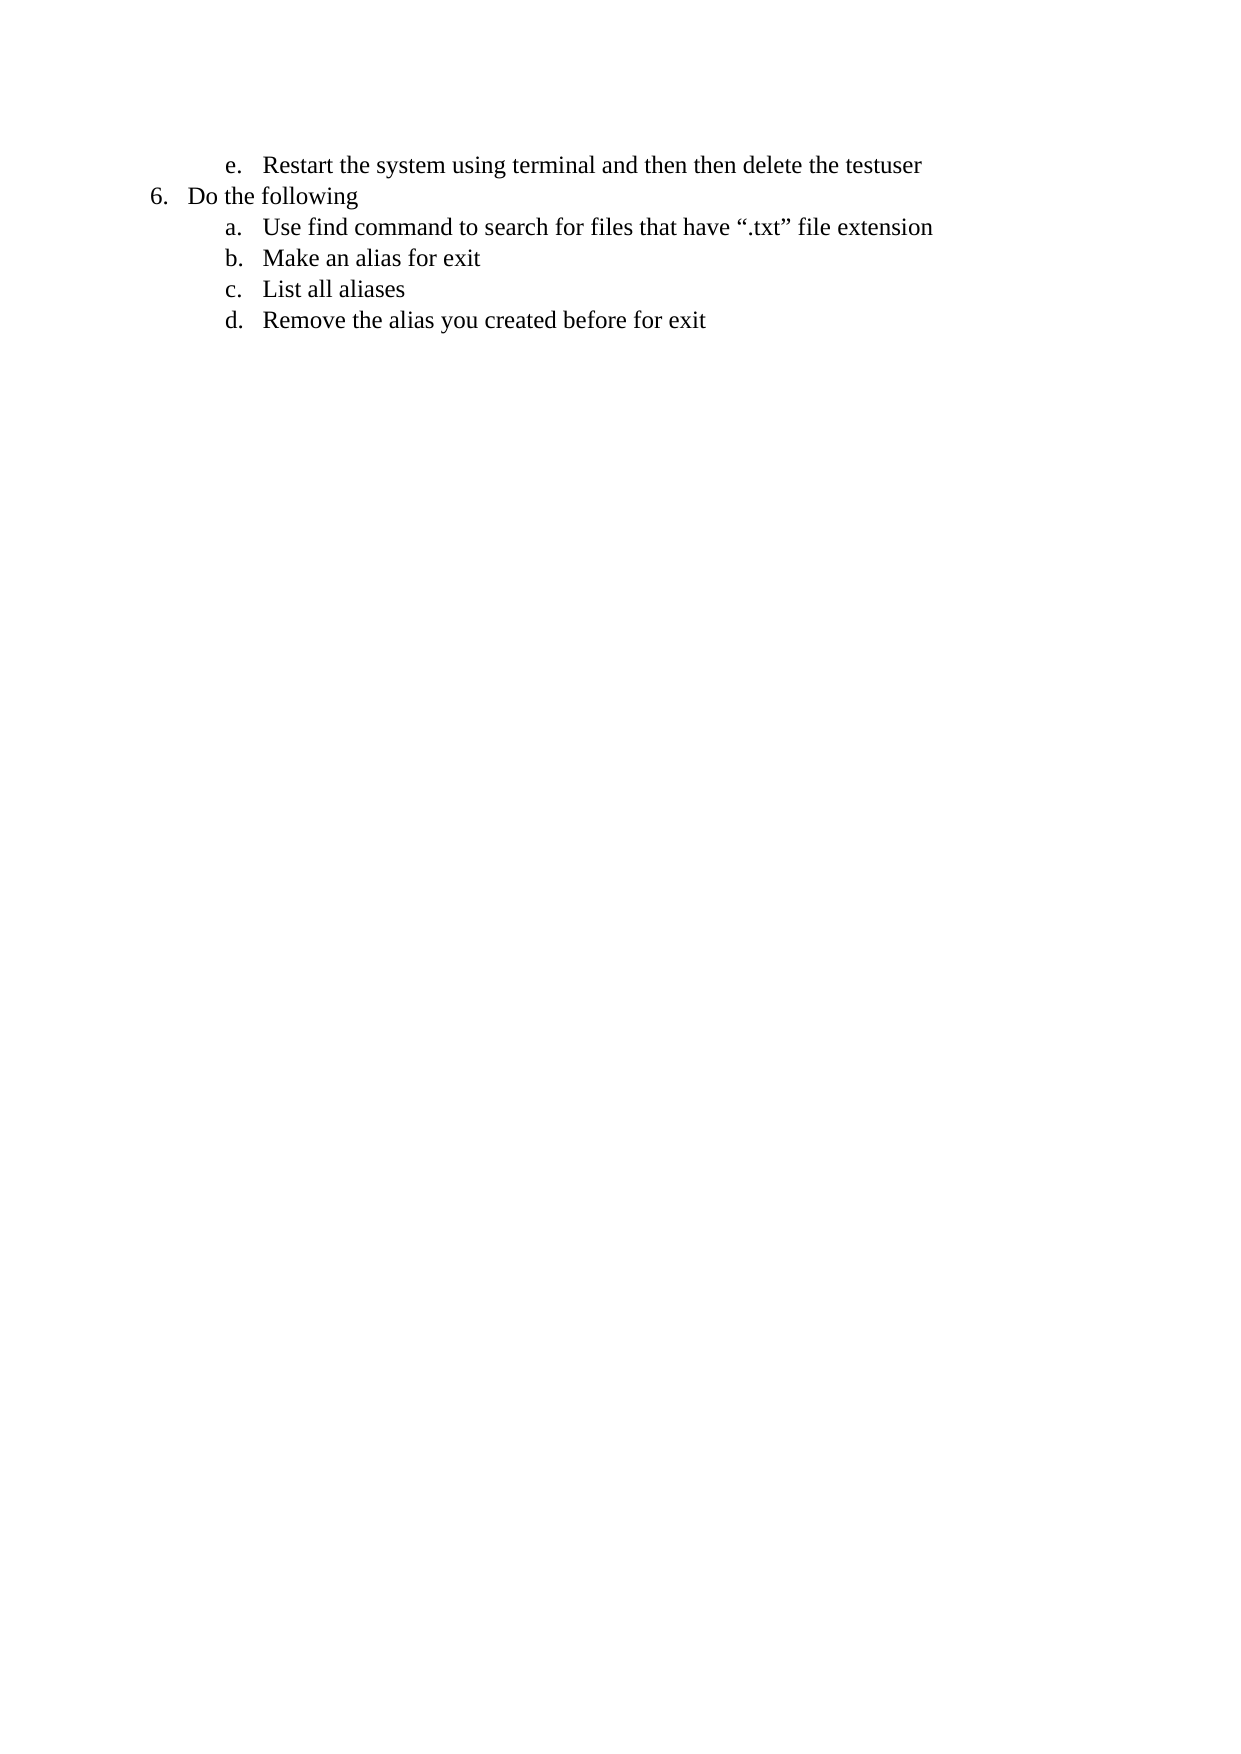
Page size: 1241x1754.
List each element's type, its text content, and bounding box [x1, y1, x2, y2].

list Do the following [150, 181, 1090, 210]
list Use find command to search for files that have “.txt” file extension [225, 212, 1090, 241]
list List all aliases [225, 274, 1090, 303]
list Restart the system using terminal and then then delete the testuser [225, 150, 1090, 179]
list Remove the alias you created before for exit [225, 305, 1090, 334]
list Make an alias for exit [225, 243, 1090, 272]
